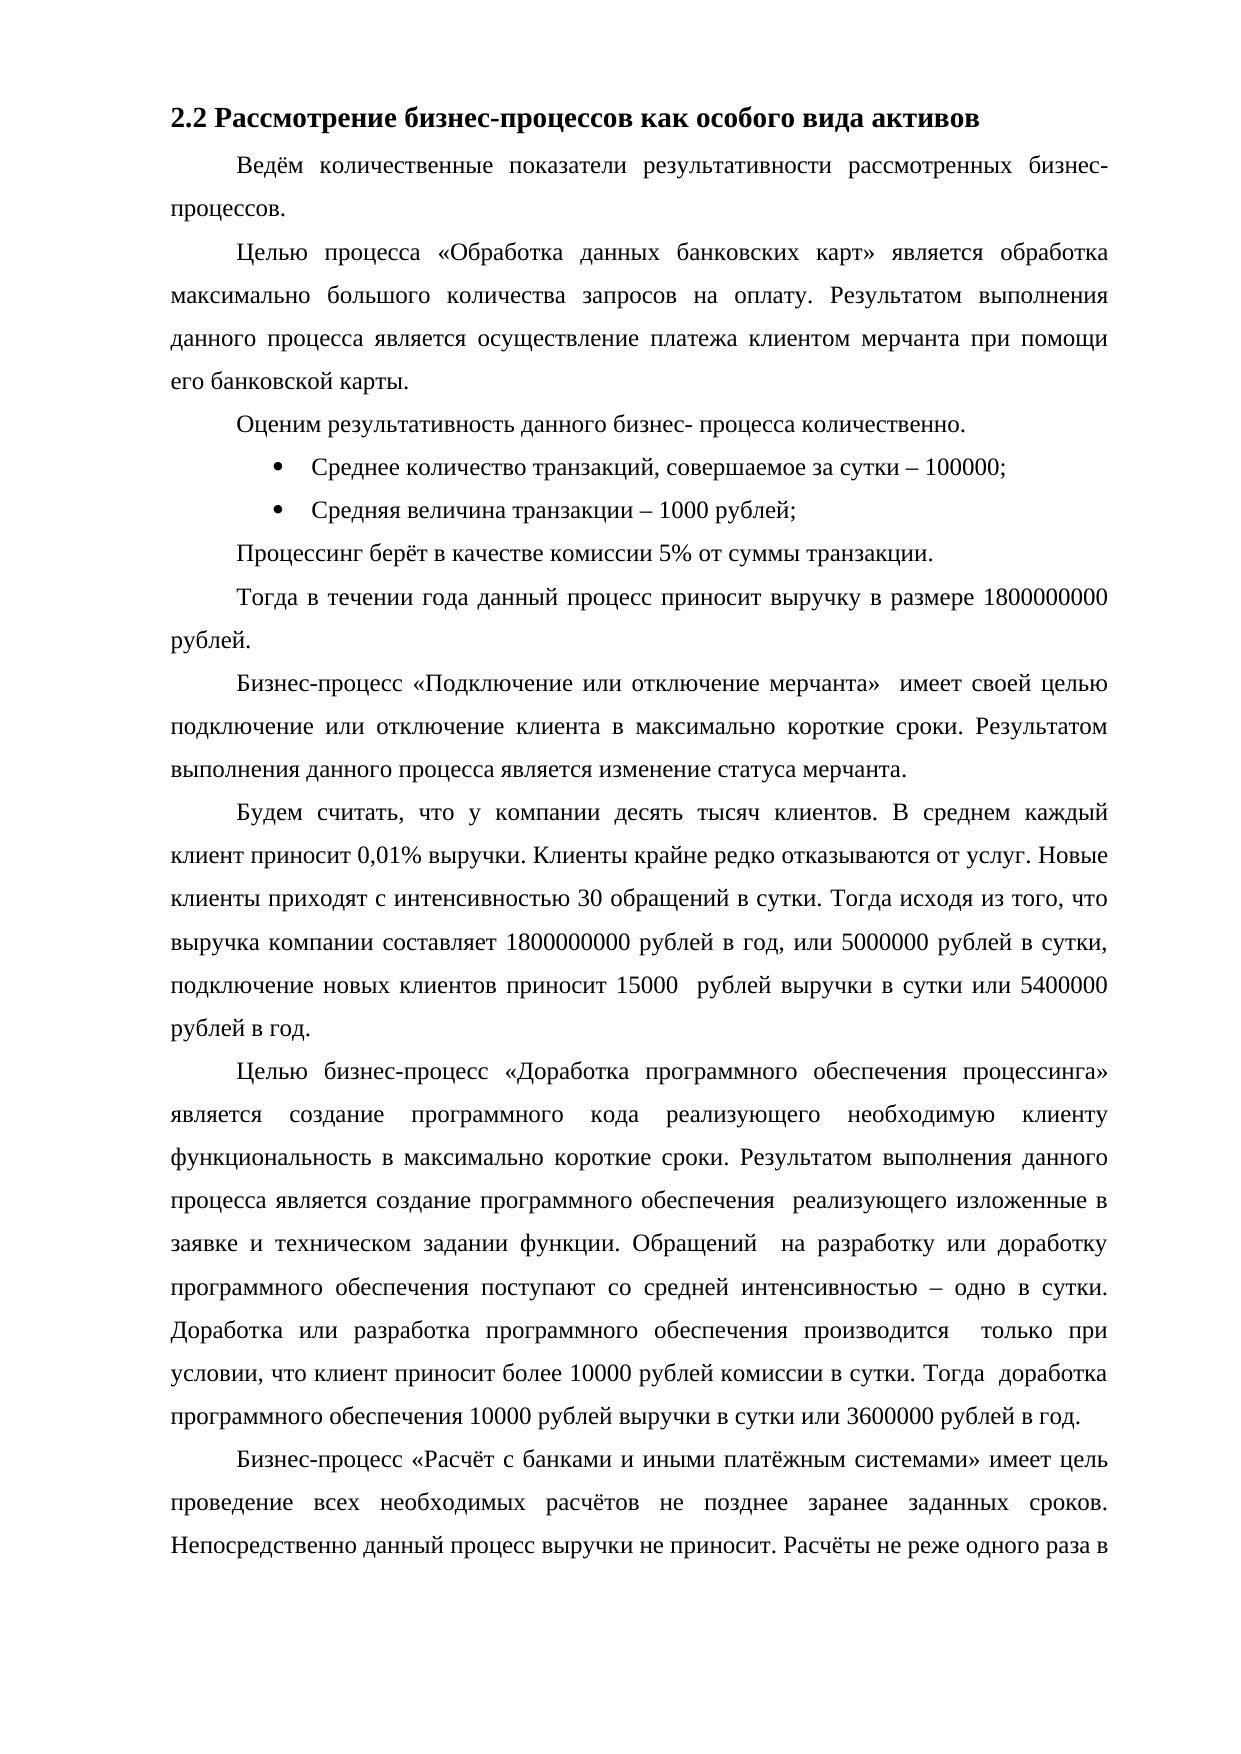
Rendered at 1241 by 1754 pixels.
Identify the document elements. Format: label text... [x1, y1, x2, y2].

list Среднее количество транзакций, совершаемое за сутки – 100000; [274, 452, 1109, 481]
list Средняя величина транзакции – 1000 рублей; [274, 495, 1109, 524]
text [170, 1444, 1109, 1559]
text 2.2 Рассмотрение бизнес-процессов как особого вида активов [170, 100, 1109, 134]
text Бизнес-процесс «Подключение или отключение мерчанта» имеет своей целью подключение или отключение клиента в максимально короткие сроки. Результатом выполнения данного процесса является изменение статуса мерчанта. [170, 668, 1109, 783]
text Тогда в течении года данный процесс приносит выручку в размере 1800000000 рублей. [170, 582, 1109, 653]
text Ведём количественные показатели результативности рассмотренных бизнес-процессов. [170, 150, 1109, 222]
text Оценим результативность данного бизнес- процесса количественно. [170, 409, 1109, 438]
text Целью бизнес-процесс «Доработка программного обеспечения процессинга» является создание программного кода реализующего необходимую клиенту функциональность в максимально короткие сроки. Результатом выполнения данного процесса является создание программного обеспечения реализующего изложенные в заявке и техническом задании функции. Обращений на разработку или доработку программного обеспечения поступают со средней интенсивностью – одно в сутки. Доработка или разработка программного обеспечения производится только при условии, что клиент приносит более 10000 рублей комиссии в сутки. Тогда доработка программного обеспечения 10000 рублей выручки в сутки или 3600000 рублей в год. [170, 1056, 1109, 1430]
text Целью процесса «Обработка данных банковских карт» является обработка максимально большого количества запросов на оплату. Результатом выполнения данного процесса является осуществление платежа клиентом мерчанта при помощи его банковской карты. [170, 237, 1109, 395]
text Будем считать, что у компании десять тысяч клиентов. В среднем каждый клиент приносит 0,01% выручки. Клиенты крайне редко отказываются от услуг. Новые клиенты приходят с интенсивностью 30 обращений в сутки. Тогда исходя из того, что выручка компании составляет 1800000000 рублей в год, или 5000000 рублей в сутки, подключение новых клиентов приносит 15000 рублей выручки в сутки или 5400000 рублей в год. [170, 797, 1109, 1042]
text Процессинг берёт в качестве комиссии 5% от суммы транзакции. [170, 538, 1109, 567]
